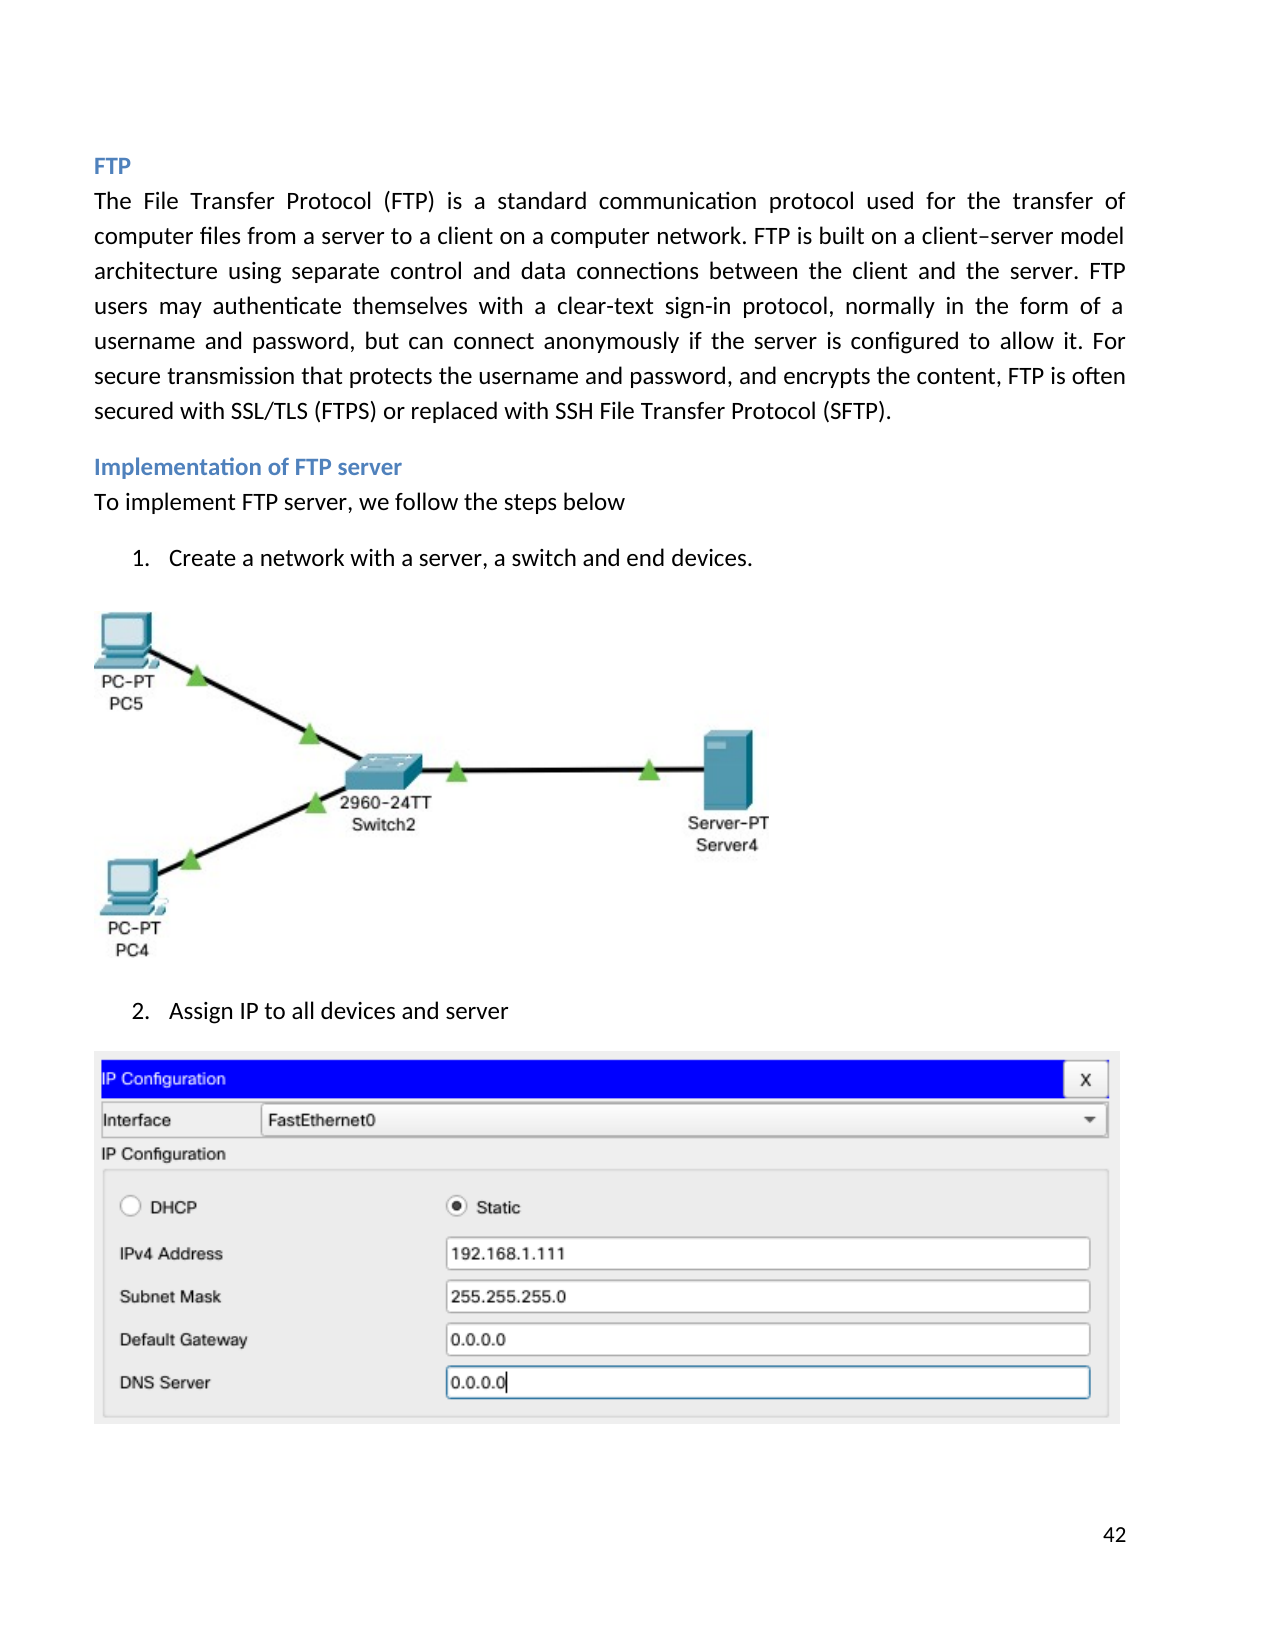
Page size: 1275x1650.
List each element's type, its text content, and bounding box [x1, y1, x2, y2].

picture [94, 1051, 1120, 1424]
subtitle FTP [94, 150, 1212, 181]
picture [94, 611, 769, 958]
subtitle Implementation of FTP server [94, 451, 1212, 482]
list Create a network with a server, a switch and end devices. [131, 542, 1212, 572]
list Assign IP to all devices and server [131, 995, 1212, 1026]
text The File Transfer Protocol (FTP) is a standard communication protocol used for the transfer of computer files from a server to a client on a computer network. FTP is built on a client–server model architecture using separate control and data connections between the client and the server. FTP users may authenticate themselves with a clear-text sign-in protocol, normally in the form of a username and password, but can connect anonymously if the server is configured to allow it. For secure transmission that protects the username and password, and encrypts the content, FTP is often secured with SSL/TLS (FTPS) or replaced with SSH File Transfer Protocol (SFTP). [94, 185, 1126, 426]
text To implement FTP server, we follow the steps below [94, 486, 1212, 516]
